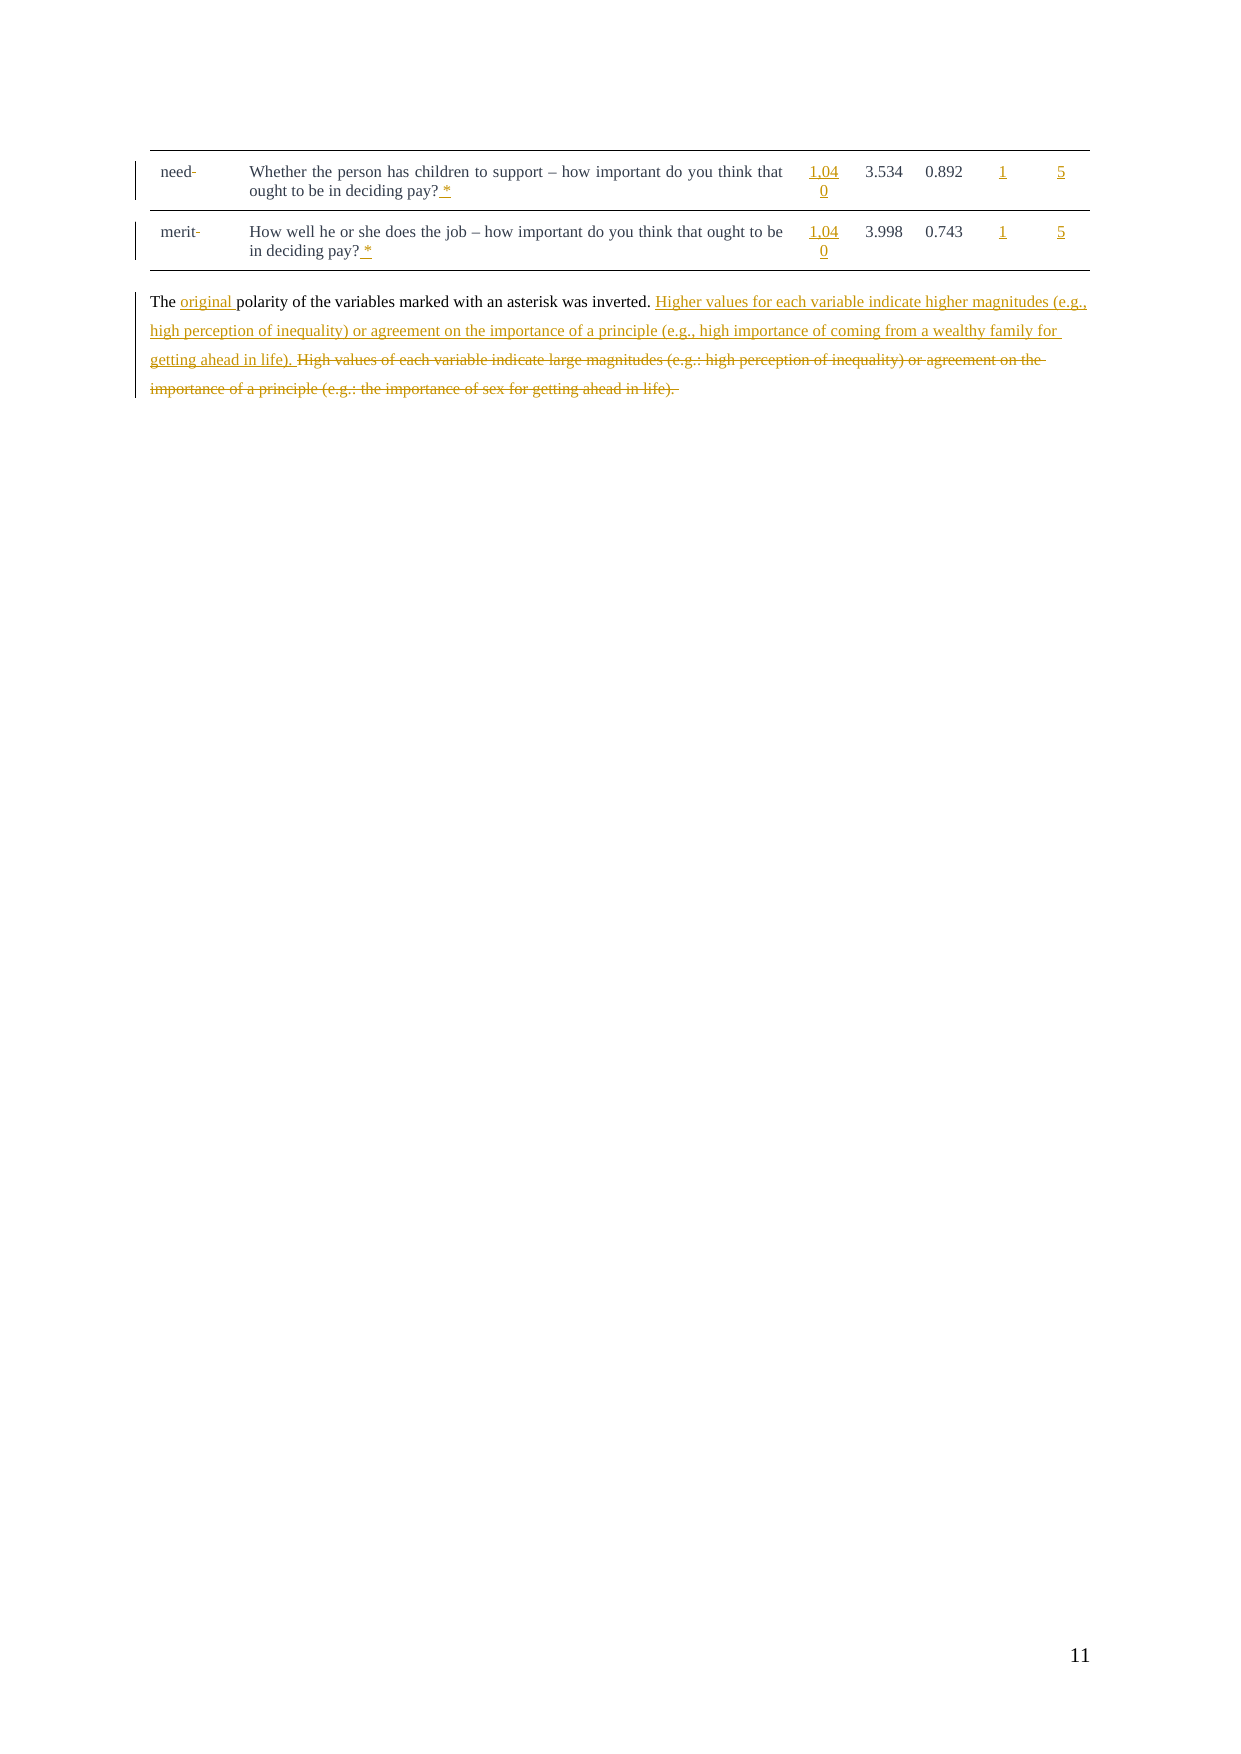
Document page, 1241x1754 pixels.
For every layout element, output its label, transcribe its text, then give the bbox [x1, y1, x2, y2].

table_cell [795, 151, 853, 210]
table_cell How well he or she does the job – how important do you think that ought to be in deciding pay? [239, 211, 794, 270]
table_cell [973, 151, 1032, 210]
table_cell [1032, 211, 1090, 270]
table_cell [1032, 151, 1090, 210]
table_cell 3.998 [853, 211, 915, 270]
table_cell merit [150, 211, 239, 270]
table_cell 0.743 [915, 211, 973, 270]
table_cell [973, 211, 1032, 270]
table_cell 0.892 [915, 151, 973, 210]
table_cell [795, 211, 853, 270]
text The polarity of the variables marked with an asterisk was inverted. [150, 292, 1090, 398]
table_cell Whether the person has children to support – how important do you think that ought to be in deciding pay? [239, 151, 794, 210]
table_cell need [150, 151, 239, 210]
table_cell 3.534 [853, 151, 915, 210]
